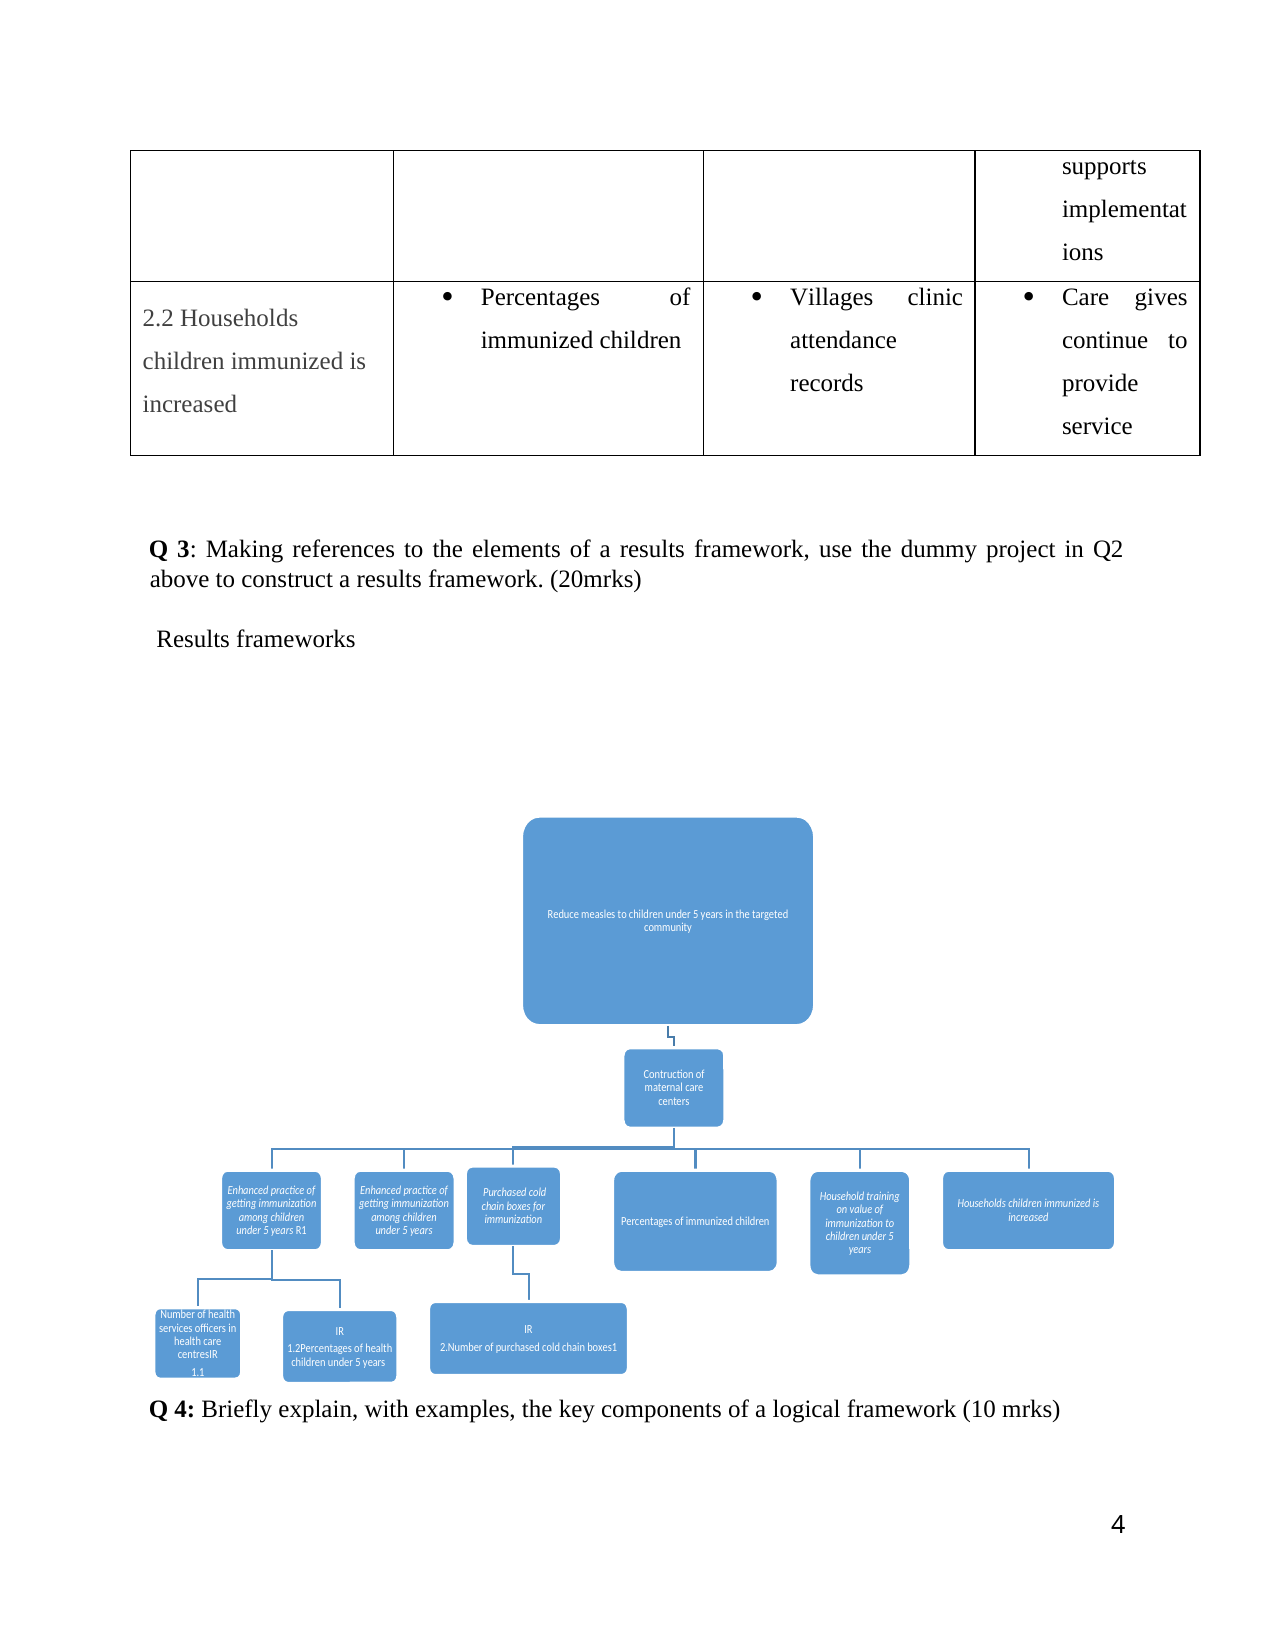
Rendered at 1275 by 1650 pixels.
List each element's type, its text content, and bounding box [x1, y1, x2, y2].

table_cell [976, 151, 1199, 281]
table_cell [131, 151, 393, 281]
table_cell 2.2 Households children immunized is increased [131, 282, 393, 455]
text Q 3: Making references to the elements of a results framework, use the dummy project in Q2 above to construct a results framework. (20mrks) [148, 534, 1125, 592]
table_cell Villages clinic attendance records [704, 282, 974, 455]
text Results frameworks [150, 624, 1125, 653]
table_cell Care gives continue to provide service [976, 282, 1199, 455]
text Q 4: Briefly explain, with examples, the key components of a logical framework (10 mrks) [148, 1394, 1125, 1423]
table_cell Percentages of immunized children [394, 282, 703, 455]
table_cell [394, 151, 703, 281]
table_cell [704, 151, 974, 281]
